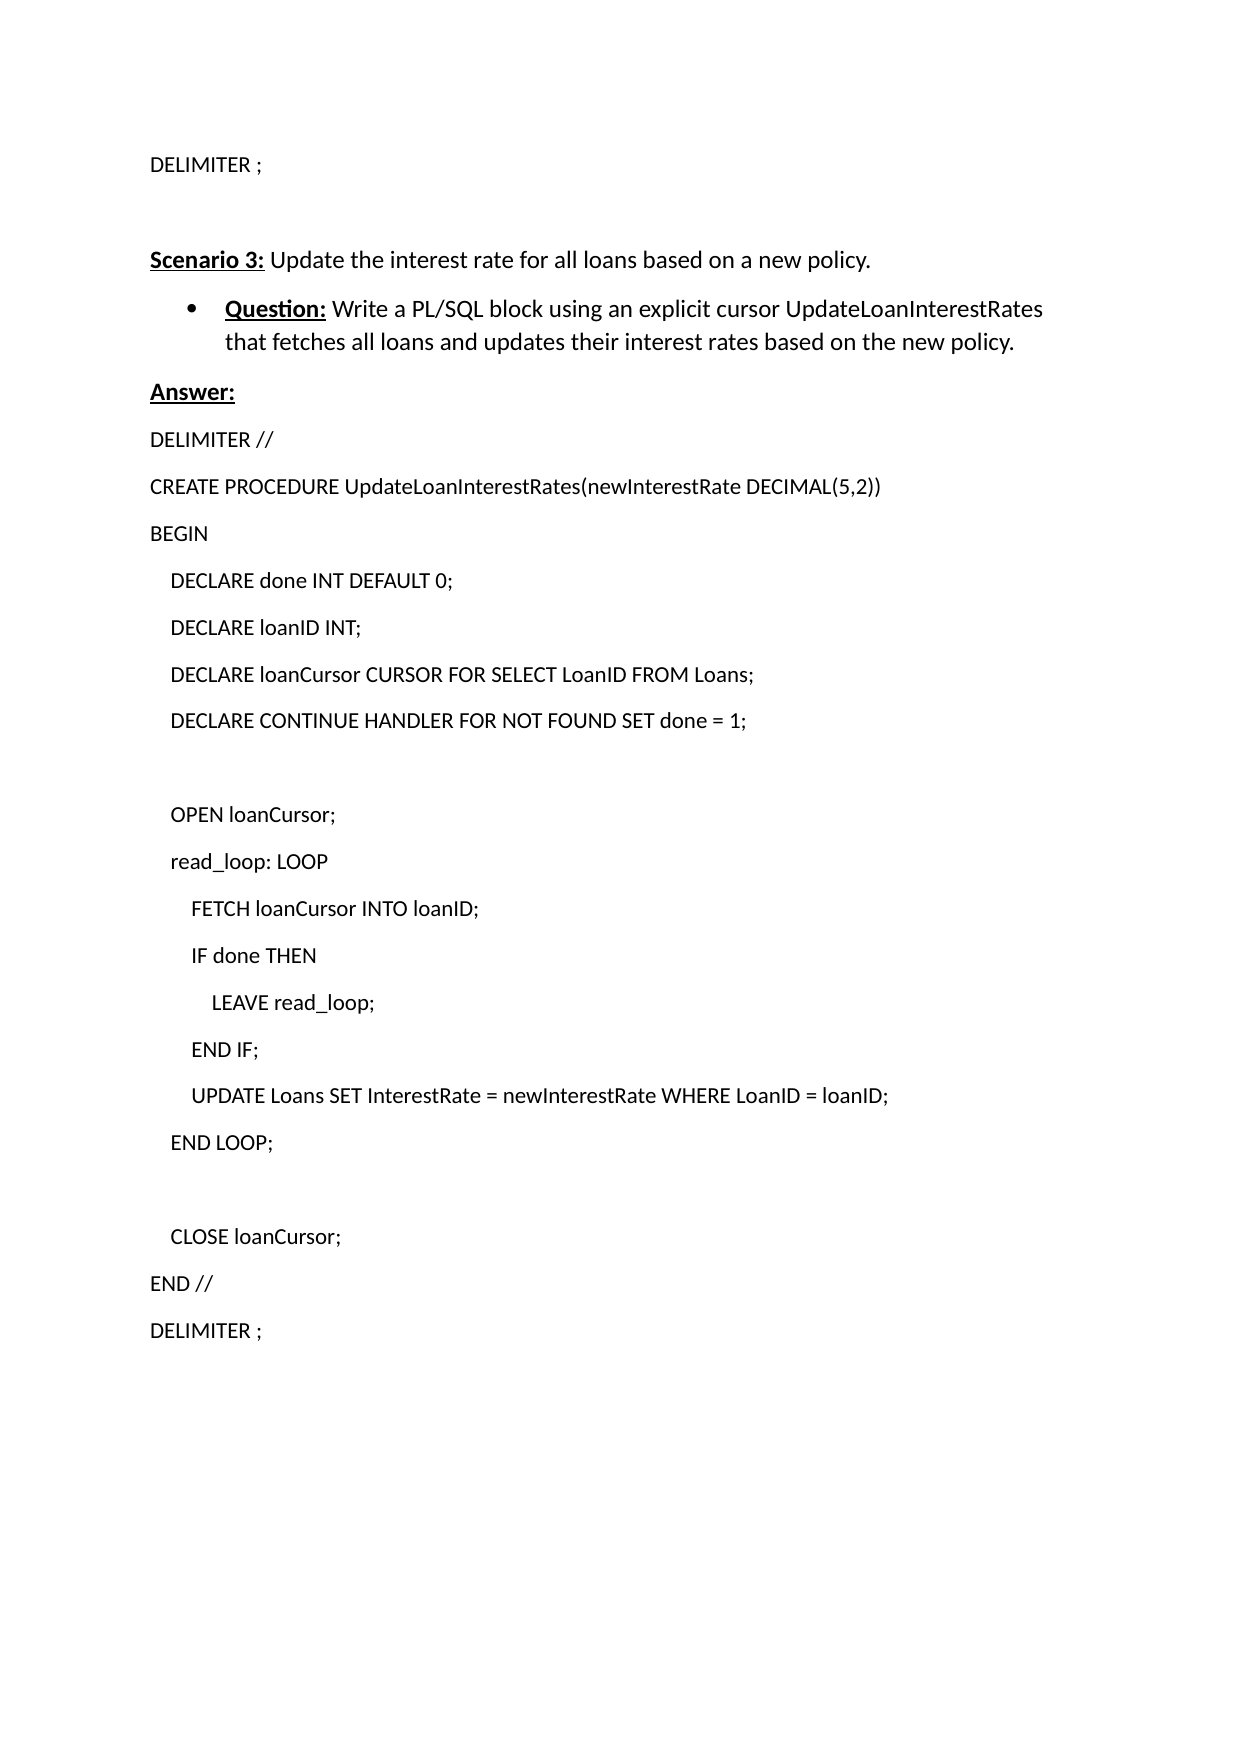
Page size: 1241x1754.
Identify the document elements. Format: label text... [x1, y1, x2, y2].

text LEAVE read_loop; [150, 988, 1090, 1016]
text read_loop: LOOP [150, 847, 1090, 875]
text BEGIN [150, 519, 1090, 547]
text OPEN loanCursor; [150, 800, 1090, 828]
text DECLARE CONTINUE HANDLER FOR NOT FOUND SET done = 1; [150, 707, 1090, 735]
text DELIMITER ; [150, 1316, 1090, 1344]
text END IF; [150, 1035, 1090, 1063]
list Question: Write a PL/SQL block using an explicit cursor UpdateLoanInterestRates that fetches all loans and updates their interest rates based on the new policy. [187, 293, 1090, 357]
text DELIMITER // [150, 425, 1090, 453]
text DECLARE loanID INT; [150, 613, 1090, 641]
text CREATE PROCEDURE UpdateLoanInterestRates(newInterestRate DECIMAL(5,2)) [150, 472, 1090, 500]
text END LOOP; [150, 1128, 1090, 1157]
text DECLARE done INT DEFAULT 0; [150, 566, 1090, 594]
text Scenario 3: Update the interest rate for all loans based on a new policy. [150, 244, 1090, 274]
text DECLARE loanCursor CURSOR FOR SELECT LoanID FROM Loans; [150, 660, 1090, 688]
text CLOSE loanCursor; [150, 1222, 1090, 1250]
text UPDATE Loans SET InterestRate = newInterestRate WHERE LoanID = loanID; [150, 1082, 1090, 1110]
text FETCH loanCursor INTO loanID; [150, 894, 1090, 922]
text DELIMITER ; [150, 150, 1090, 178]
text Answer: [150, 376, 1090, 406]
text END // [150, 1269, 1090, 1297]
text IF done THEN [150, 941, 1090, 969]
